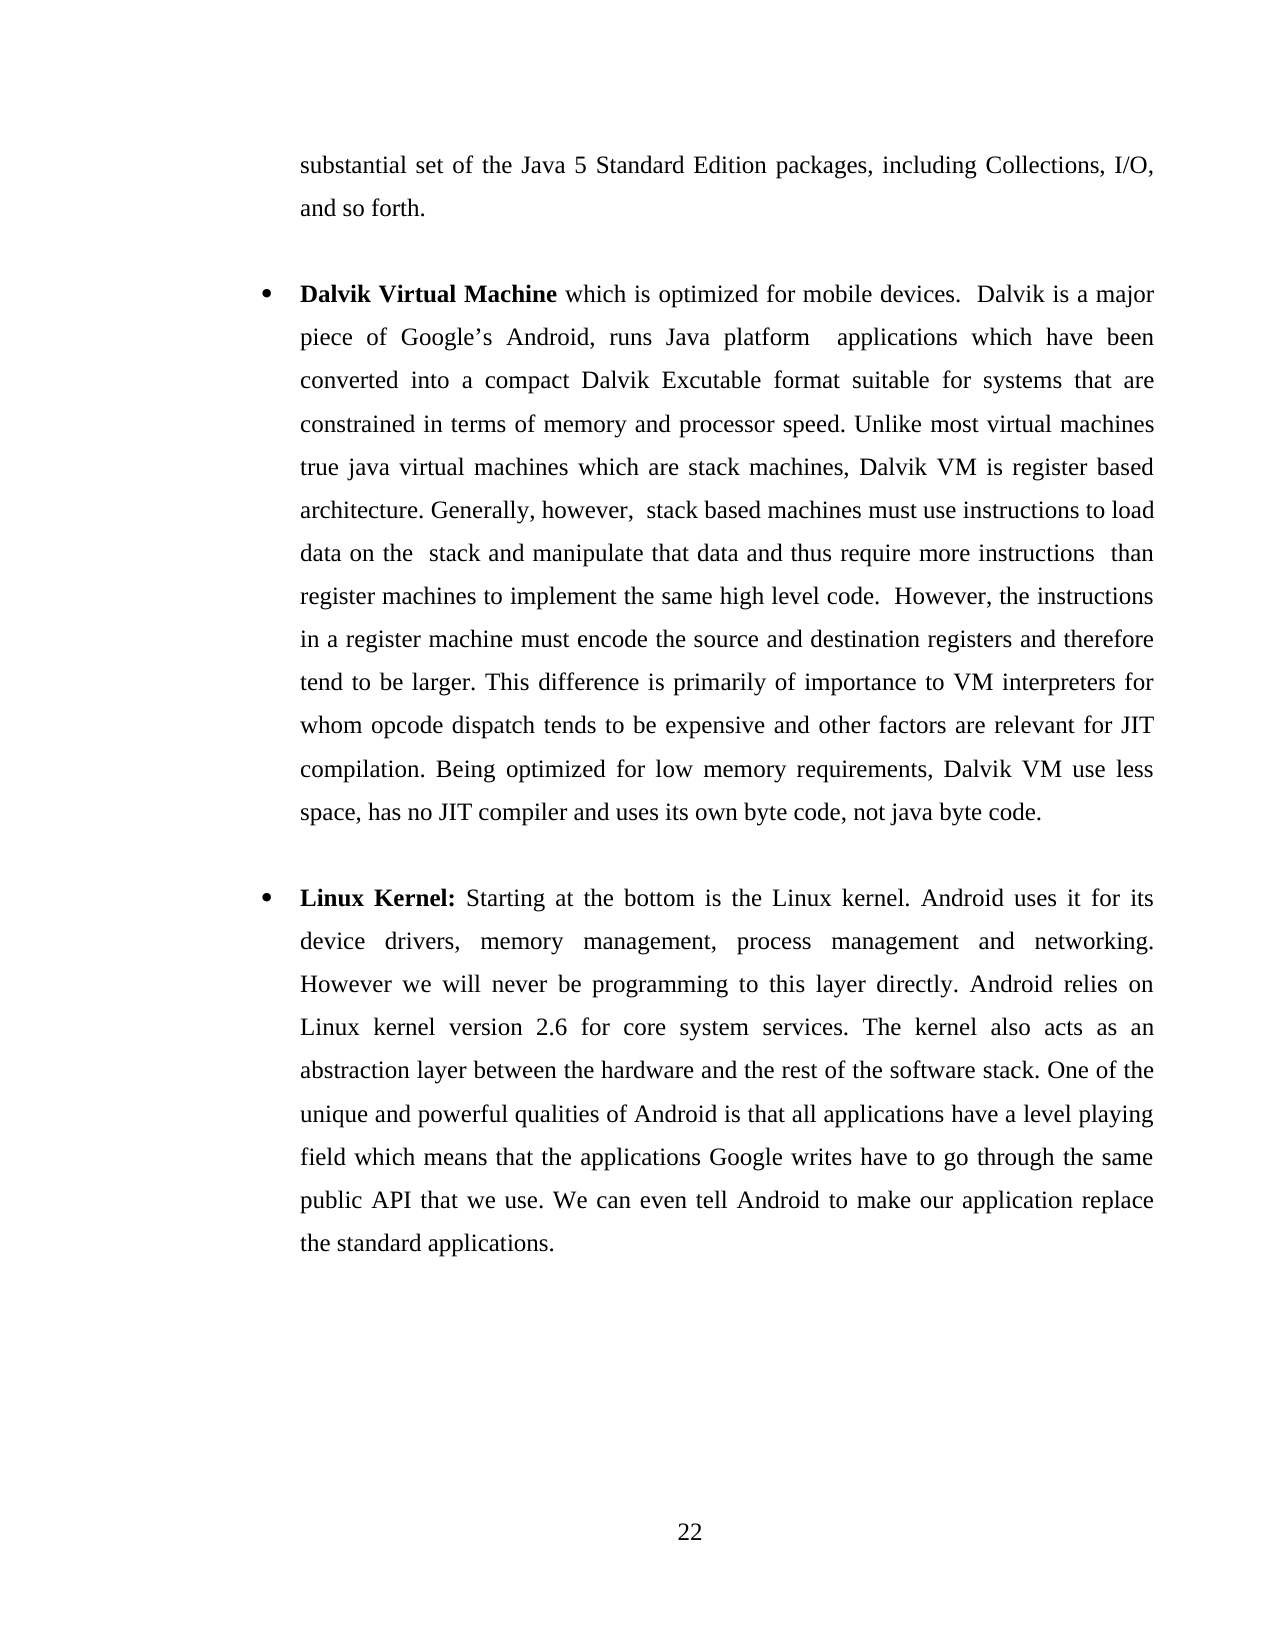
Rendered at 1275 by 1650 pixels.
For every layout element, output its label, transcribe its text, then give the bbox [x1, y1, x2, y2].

list Dalvik Virtual Machine which is optimized for mobile devices. Dalvik is a major piece of Google’s Android, runs Java platform applications which have been converted into a compact Dalvik Excutable format suitable for systems that are constrained in terms of memory and processor speed. Unlike most virtual machines true java virtual machines which are stack machines, Dalvik VM is register based architecture. Generally, however, stack based machines must use instructions to load data on the stack and manipulate that data and thus require more instructions than register machines to implement the same high level code. However, the instructions in a register machine must encode the source and destination registers and therefore tend to be larger. This difference is primarily of importance to VM interpreters for whom opcode dispatch tends to be expensive and other factors are relevant for JIT compilation. Being optimized for low memory requirements, Dalvik VM use less space, has no JIT compiler and uses its own byte code, not java byte code. [262, 279, 1155, 826]
list Linux Kernel: Starting at the bottom is the Linux kernel. Android uses it for its device drivers, memory management, process management and networking. However we will never be programming to this layer directly. Android relies on Linux kernel version 2.6 for core system services. The kernel also acts as an abstraction layer between the hardware and the rest of the software stack. One of the unique and powerful qualities of Android is that all applications have a level playing field which means that the applications Google writes have to go through the same public API that we use. We can even tell Android to make our application replace the standard applications. [262, 883, 1155, 1257]
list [262, 150, 1155, 222]
